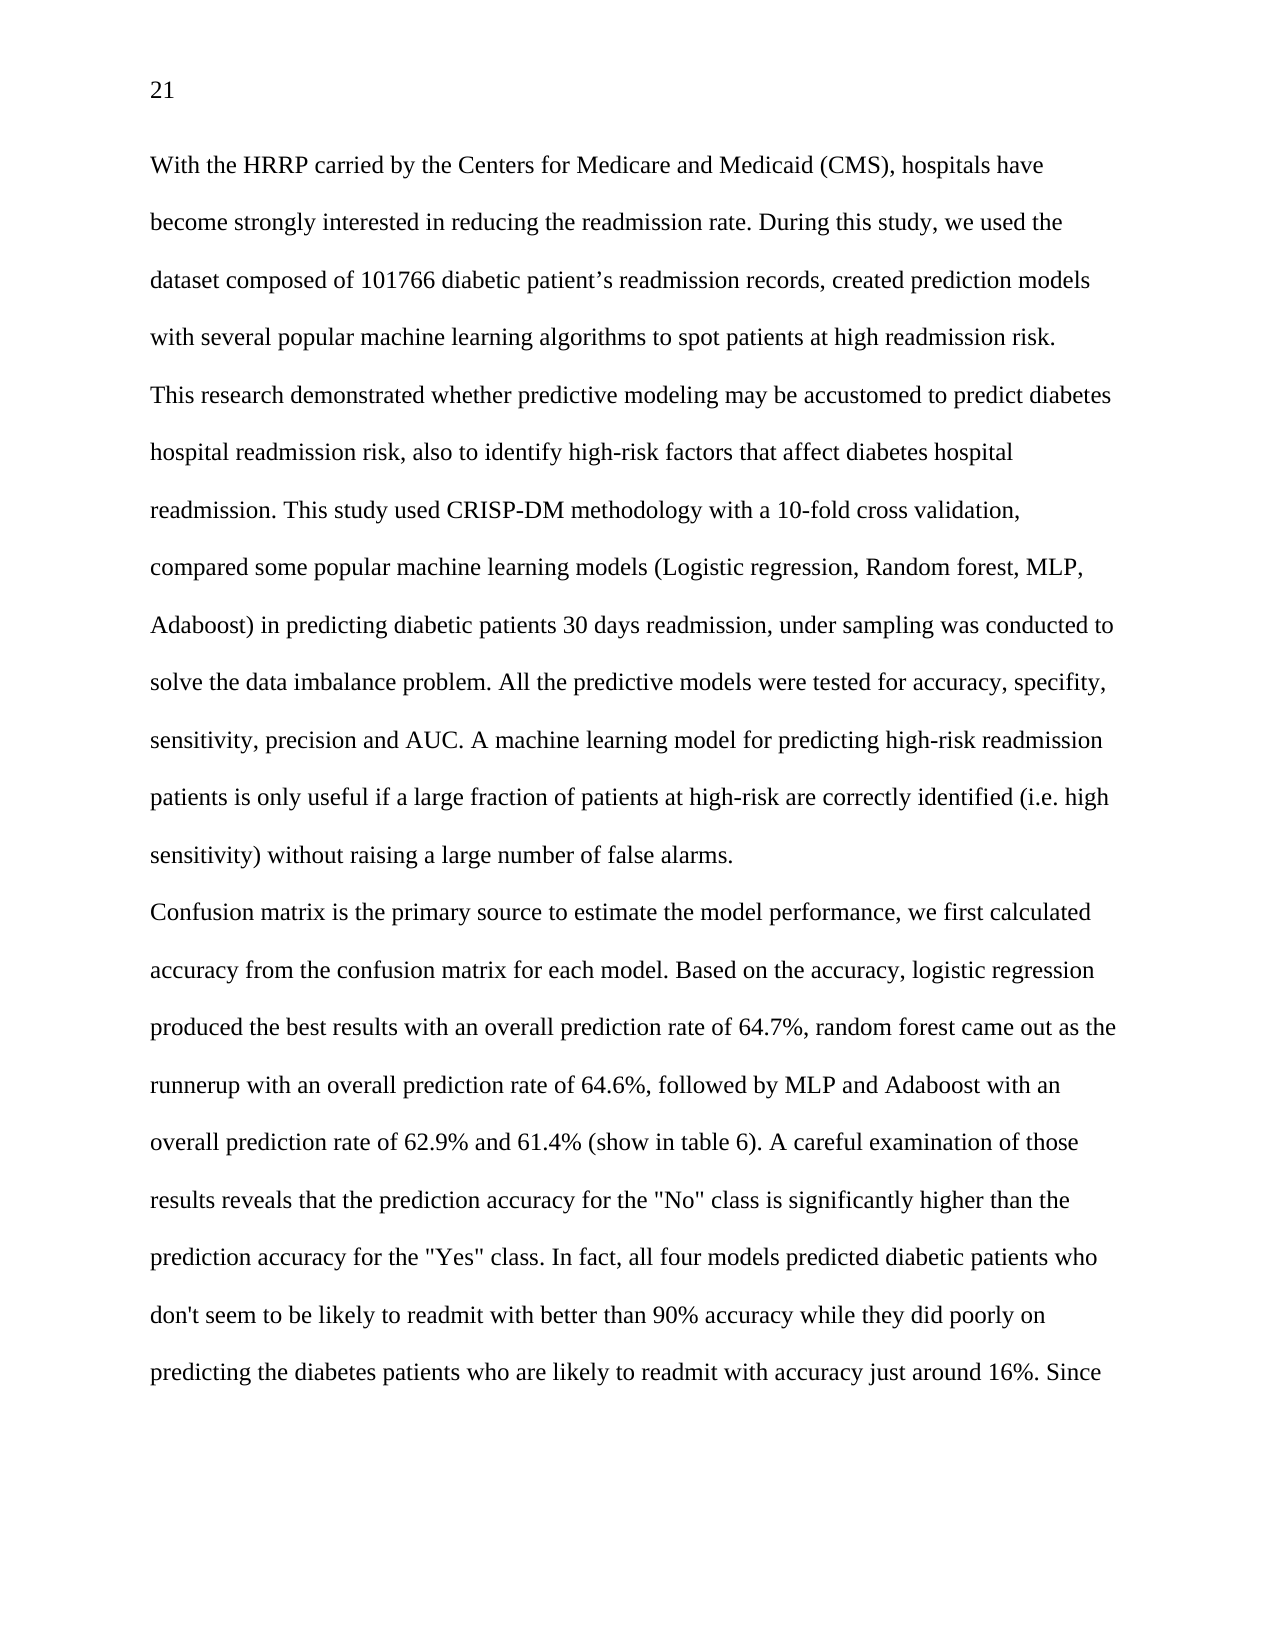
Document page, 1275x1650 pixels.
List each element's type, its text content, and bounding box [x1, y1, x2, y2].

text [150, 897, 1125, 1386]
text This research demonstrated whether predictive modeling may be accustomed to predict diabetes hospital readmission risk, also to identify high-risk factors that affect diabetes hospital readmission. This study used CRISP-DM methodology with a 10-fold cross validation, compared some popular machine learning models (Logistic regression, Random forest, MLP, Adaboost) in predicting diabetic patients 30 days readmission, under sampling was conducted to solve the data imbalance problem. All the predictive models were tested for accuracy, specifity, sensitivity, precision and AUC. A machine learning model for predicting high-risk readmission patients is only useful if a large fraction of patients at high-risk are correctly identified (i.e. high sensitivity) without raising a large number of false alarms. [150, 380, 1125, 869]
text With the HRRP carried by the Centers for Medicare and Medicaid (CMS), hospitals have become strongly interested in reducing the readmission rate. During this study, we used the dataset composed of 101766 diabetic patient’s readmission records, created prediction models with several popular machine learning algorithms to spot patients at high readmission risk. [150, 150, 1125, 351]
